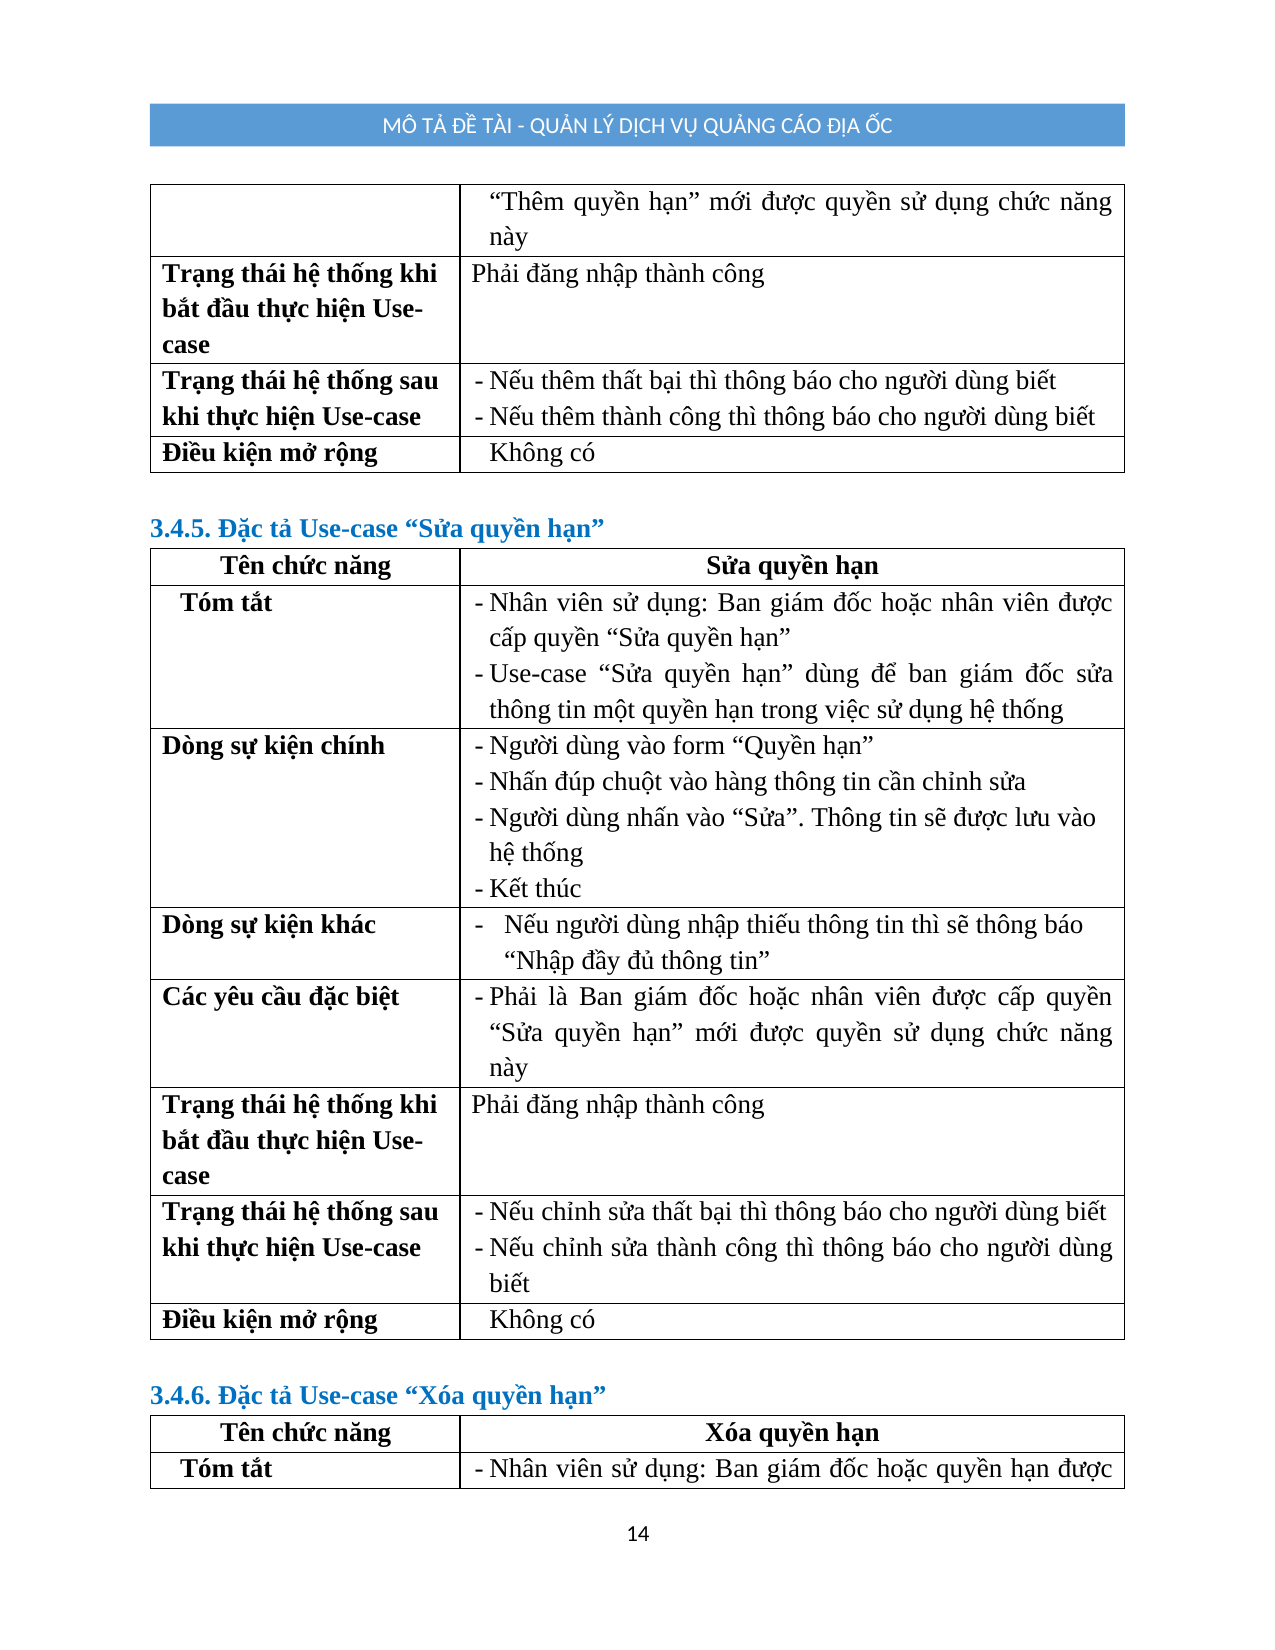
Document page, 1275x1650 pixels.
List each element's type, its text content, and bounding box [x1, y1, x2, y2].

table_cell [461, 1453, 1124, 1488]
table_cell Điều kiện mở rộng [151, 1304, 459, 1338]
table_header Sửa quyền hạn [461, 549, 1124, 585]
table_cell Không có [461, 437, 1124, 472]
table_cell Phải đăng nhập thành công [461, 1088, 1124, 1194]
table_cell Dòng sự kiện khác [151, 908, 459, 979]
table_cell Nếu chỉnh sửa thất bại thì thông báo cho người dùng biết Nếu chỉnh sửa thành công thì thông báo cho người dùng biết [461, 1196, 1124, 1302]
table_cell Dòng sự kiện chính [151, 729, 459, 907]
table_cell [461, 185, 1124, 256]
table_cell Nếu thêm thất bại thì thông báo cho người dùng biết Nếu thêm thành công thì thông báo cho người dùng biết [461, 364, 1124, 436]
table_cell Nếu người dùng nhập thiếu thông tin thì sẽ thông báo “Nhập đầy đủ thông tin” [461, 908, 1124, 979]
table_cell Tóm tắt [151, 1453, 459, 1488]
subtitle 3.4.5. Đặc tả Use-case “Sửa quyền hạn” [150, 512, 1125, 544]
table_cell Trạng thái hệ thống khi bắt đầu thực hiện Use-case [151, 1088, 459, 1194]
table_cell Nhân viên sử dụng: Ban giám đốc hoặc nhân viên được cấp quyền “Sửa quyền hạn” Use-case “Sửa quyền hạn” dùng để ban giám đốc sửa thông tin một quyền hạn trong việc sử dụng hệ thống [461, 586, 1124, 728]
table_cell Không có [461, 1304, 1124, 1338]
table_cell Các yêu cầu đặc biệt [151, 980, 459, 1087]
table_cell Người dùng vào form “Quyền hạn” Nhấn đúp chuột vào hàng thông tin cần chỉnh sửa Người dùng nhấn vào “Sửa”. Thông tin sẽ được lưu vào hệ thống Kết thúc [461, 729, 1124, 907]
table_header Xóa quyền hạn [461, 1416, 1124, 1452]
table_cell Trạng thái hệ thống khi bắt đầu thực hiện Use-case [151, 257, 459, 363]
table_cell Phải đăng nhập thành công [461, 257, 1124, 363]
table_cell Tóm tắt [151, 586, 459, 728]
table_cell Điều kiện mở rộng [151, 437, 459, 472]
table_header Tên chức năng [151, 549, 459, 585]
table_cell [151, 185, 459, 256]
table_cell Phải là Ban giám đốc hoặc nhân viên được cấp quyền “Sửa quyền hạn” mới được quyền sử dụng chức năng này [461, 980, 1124, 1087]
table_header Tên chức năng [151, 1416, 459, 1452]
table_cell Trạng thái hệ thống sau khi thực hiện Use-case [151, 1196, 459, 1302]
subtitle 3.4.6. Đặc tả Use-case “Xóa quyền hạn” [150, 1379, 1125, 1411]
table_cell Trạng thái hệ thống sau khi thực hiện Use-case [151, 364, 459, 436]
